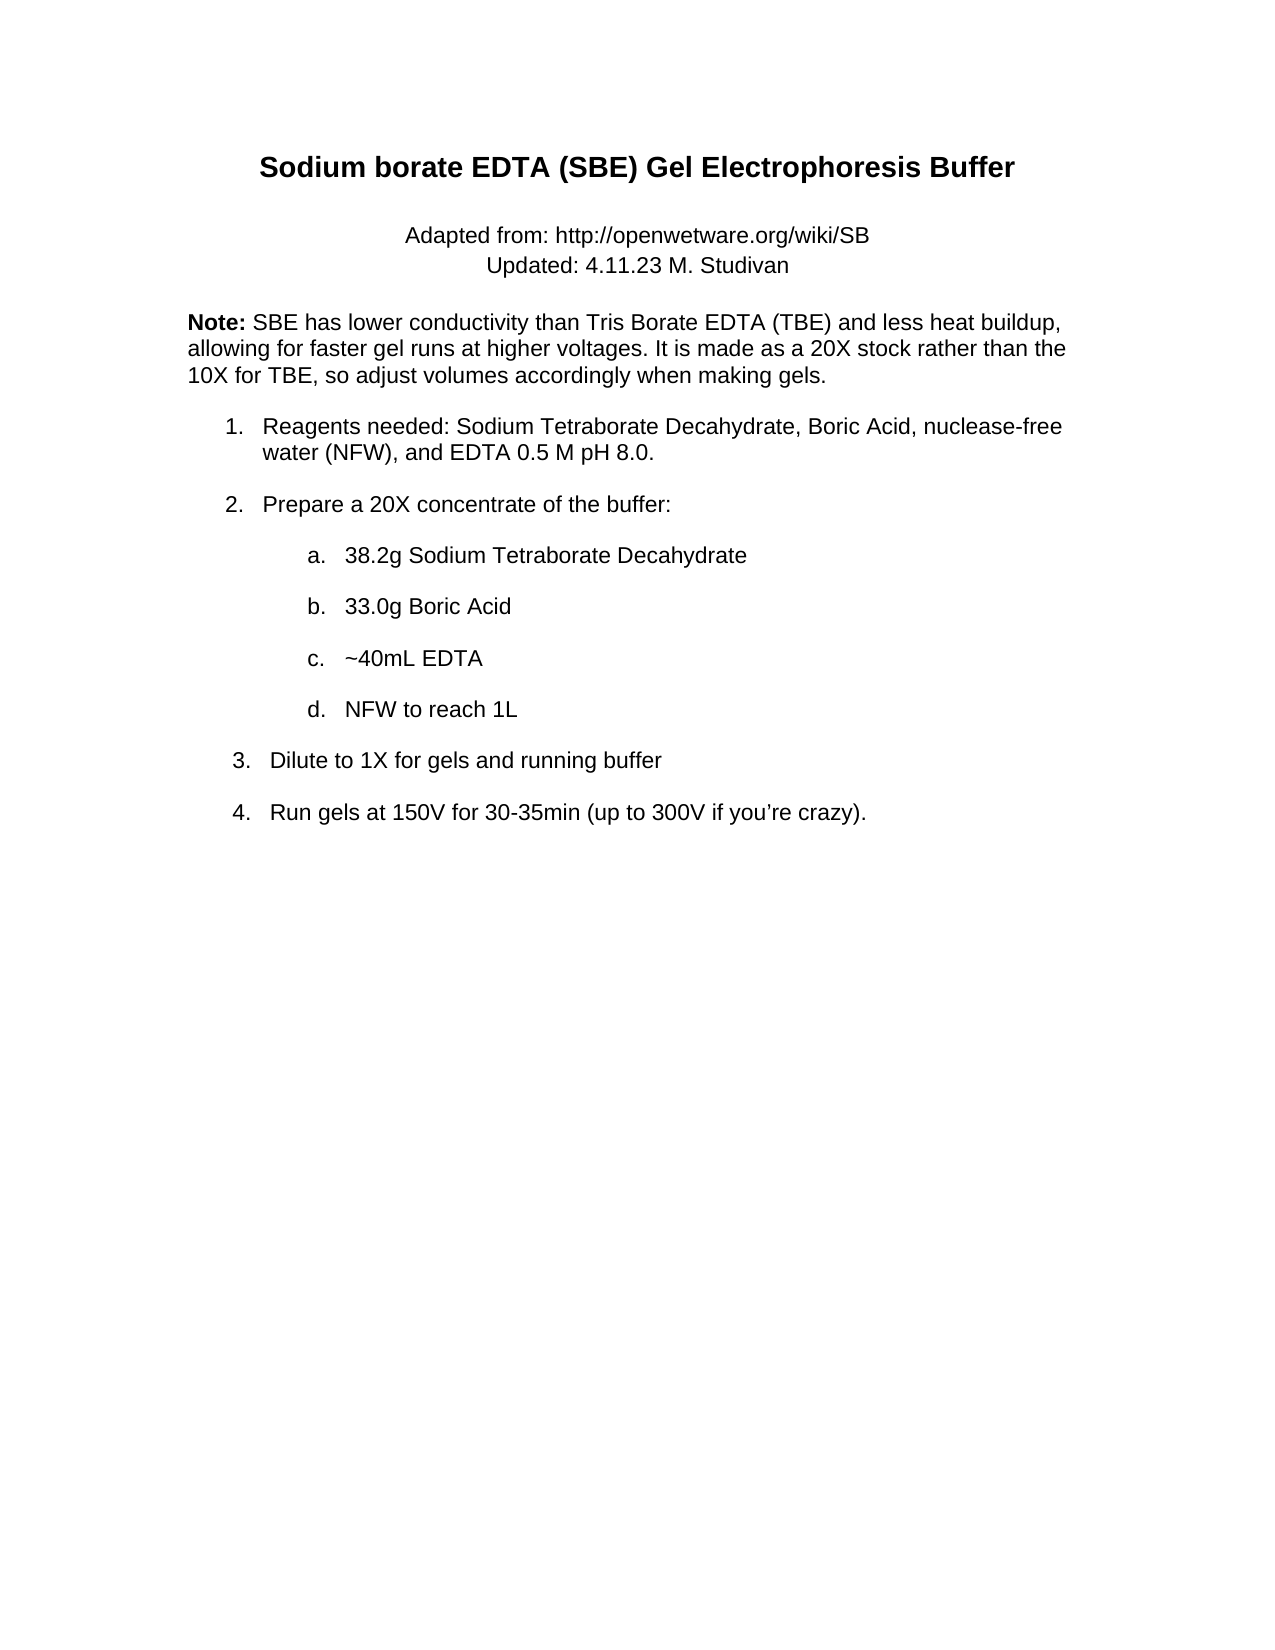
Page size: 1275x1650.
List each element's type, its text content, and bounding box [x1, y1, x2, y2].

text Adapted from: http://openwetware.org/wiki/SB [187, 222, 1087, 248]
list Reagents needed: Sodium Tetraborate Decahydrate, Boric Acid, nuclease-free water (NFW), and EDTA 0.5 M pH 8.0. [225, 413, 1087, 466]
list NFW to reach 1L [307, 696, 1087, 722]
list ~40mL EDTA [307, 645, 1087, 671]
list 33.0g Boric Acid [307, 593, 1087, 620]
text Note: SBE has lower conductivity than Tris Borate EDTA (TBE) and less heat buildup, allowing for faster gel runs at higher voltages. It is made as a 20X stock rather than the 10X for TBE, so adjust volumes accordingly when making gels. [187, 309, 1087, 388]
list Dilute to 1X for gels and running buffer [232, 747, 1087, 774]
list Prepare a 20X concentrate of the buffer: [225, 491, 1087, 517]
text Sodium borate EDTA (SBE) Gel Electrophoresis Buffer [187, 150, 1087, 183]
text Updated: 4.11.23 M. Studivan [187, 252, 1087, 279]
list Run gels at 150V for 30-35min (up to 300V if you’re crazy). [232, 799, 1087, 825]
list 38.2g Sodium Tetraborate Decahydrate [307, 542, 1087, 568]
